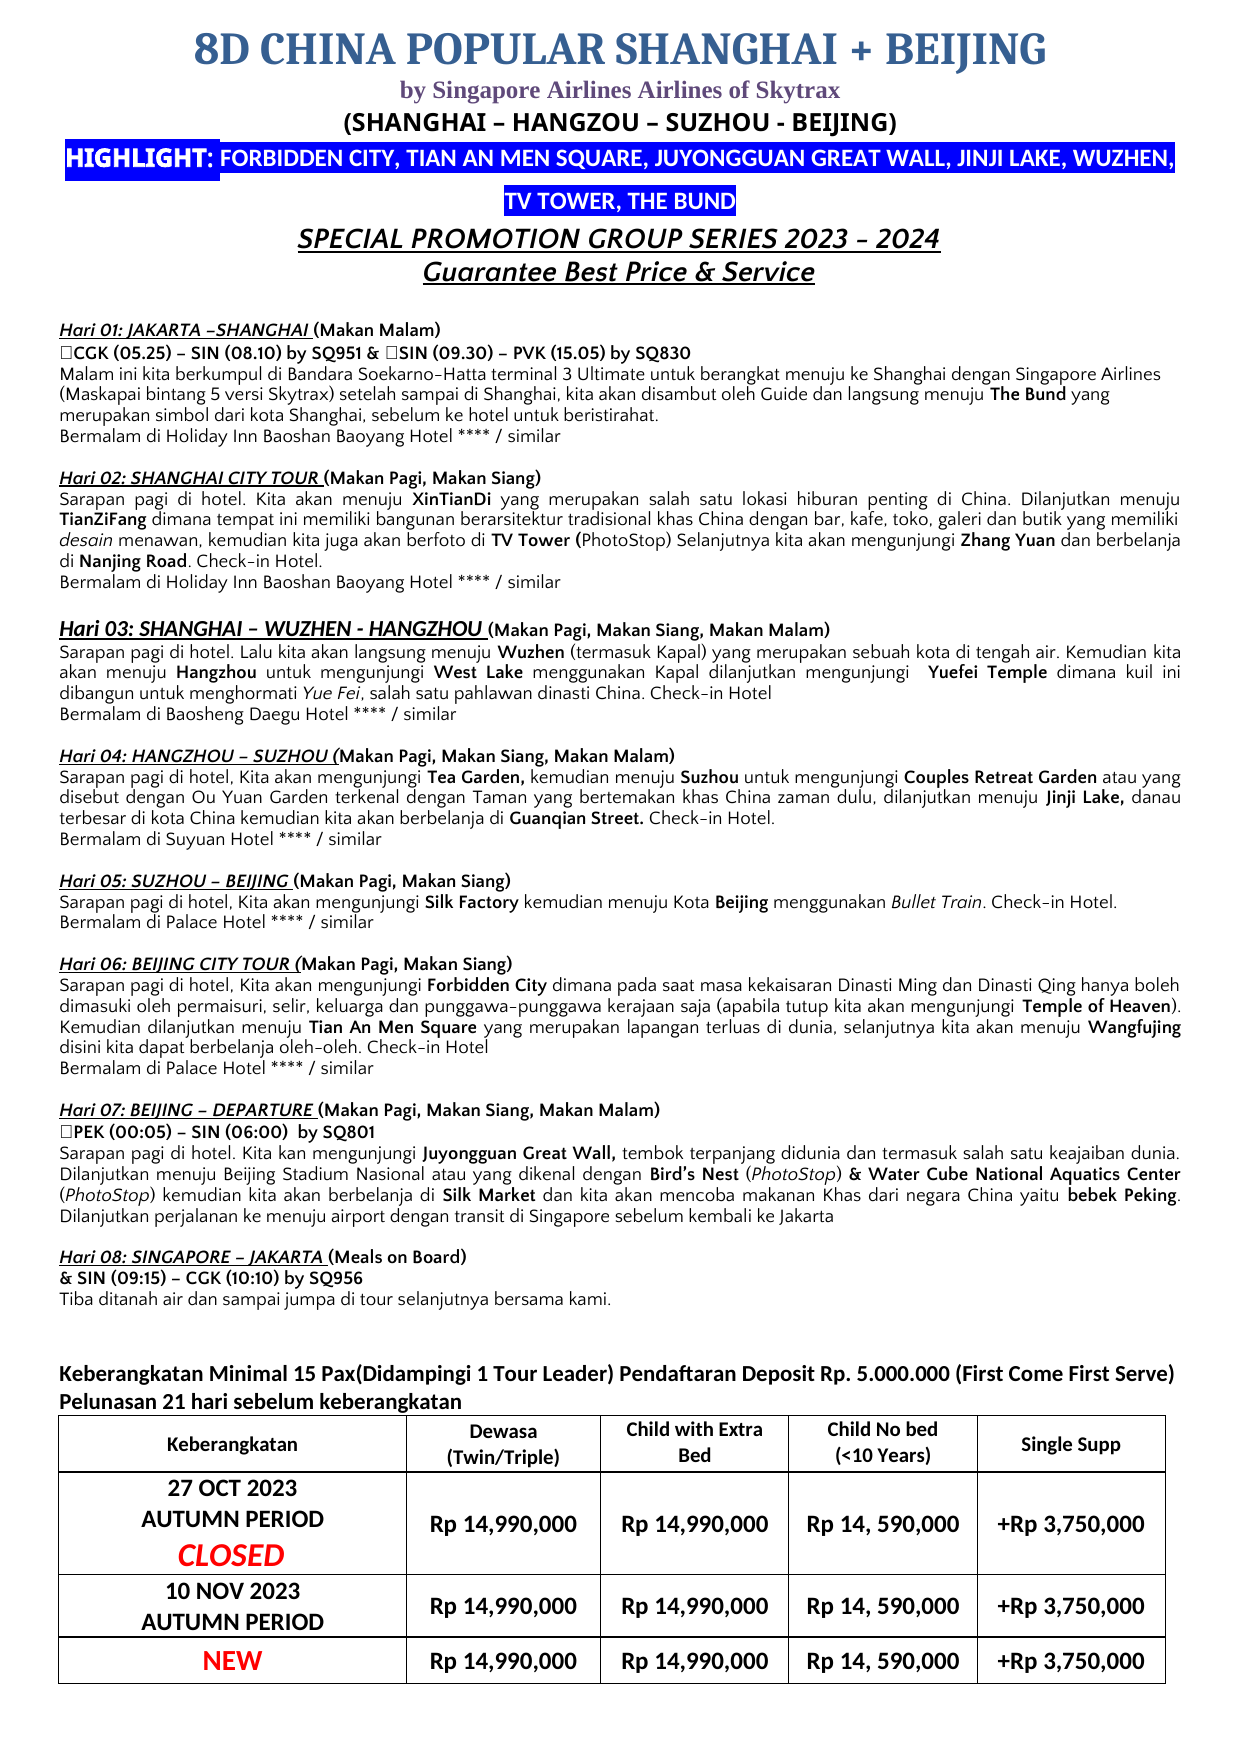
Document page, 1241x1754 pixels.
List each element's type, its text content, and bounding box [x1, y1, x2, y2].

table_cell +Rp 3,750,000 [978, 1638, 1165, 1683]
text Hari 05: SUZHOU – BEIJING (Makan Pagi, Makan Siang) [59, 871, 1181, 892]
table_header Dewasa (Twin/Triple) [407, 1416, 600, 1471]
text Hari 01: JAKARTA –SHANGHAI (Makan Malam) [59, 321, 1181, 342]
table_cell Rp 14,990,000 [601, 1575, 788, 1636]
text HIGHLIGHT: FORBIDDEN CITY, TIAN AN MEN SQUARE, JUYONGGUAN GREAT WALL, JINJI LAKE, WUZHEN, TV TOWER, THE BUND [59, 138, 1181, 224]
text Hari 03: SHANGHAI – WUZHEN - HANGZHOU (Makan Pagi, Makan Siang, Makan Malam) [59, 614, 1181, 642]
table_cell Rp 14, 590,000 [789, 1473, 977, 1574]
table_cell 27 OCT 2023 AUTUMN PERIOD CLOSED [59, 1473, 406, 1574]
text Hari 02: SHANGHAI CITY TOUR (Makan Pagi, Makan Siang) [59, 468, 1181, 489]
text Keberangkatan Minimal 15 Pax(Didampingi 1 Tour Leader) Pendaftaran Deposit Rp. 5.000.000 (First Come First Serve) [59, 1359, 1181, 1387]
text Bermalam di Holiday Inn Baoshan Baoyang Hotel **** / similar [59, 427, 1181, 447]
text Bermalam di Palace Hotel **** / similar [59, 913, 1181, 934]
text Bermalam di Palace Hotel **** / similar [59, 1059, 1181, 1079]
text Sarapan pagi di hotel, Kita akan mengunjungi Silk Factory kemudian menuju Kota Beijing menggunakan Bullet Train. Check-in Hotel. [59, 892, 1181, 913]
table_cell Rp 14, 590,000 [789, 1638, 977, 1683]
text Hari 07: BEIJING – DEPARTURE (Makan Pagi, Makan Siang, Makan Malam) [59, 1100, 1181, 1121]
table_header Single Supp [978, 1416, 1165, 1471]
table_cell 10 NOV 2023 AUTUMN PERIOD [59, 1575, 406, 1636]
text Bermalam di Suyuan Hotel **** / similar [59, 829, 1181, 850]
text Bermalam di Baosheng Daegu Hotel **** / similar [59, 704, 1181, 725]
text Sarapan pagi di hotel. Kita akan menuju XinTianDi yang merupakan salah satu lokasi hiburan penting di China. Dilanjutkan menuju TianZiFang dimana tempat ini memiliki bangunan berarsitektur tradisional khas China dengan bar, kafe, toko, galeri dan butik yang memiliki desain menawan, kemudian kita juga akan berfoto di TV Tower (PhotoStop) Selanjutnya kita akan mengunjungi Zhang Yuan dan berbelanja di Nanjing Road. Check-in Hotel. [59, 489, 1181, 572]
table_cell Rp 14,990,000 [407, 1473, 600, 1574]
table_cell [59, 1638, 406, 1683]
text Pelunasan 21 hari sebelum keberangkatan [59, 1387, 1181, 1415]
table_cell Rp 14,990,000 [601, 1638, 788, 1683]
text Hari 04: HANGZHOU – SUZHOU (Makan Pagi, Makan Siang, Makan Malam) [59, 746, 1181, 767]
table_header Child No bed (<10 Years) [789, 1416, 977, 1471]
text Hari 08: SINGAPORE – JAKARTA (Meals on Board) [59, 1248, 1181, 1269]
subtitle 8D CHINA POPULAR SHANGHAI + BEIJING [59, 23, 1181, 76]
text Sarapan pagi di hotel. Lalu kita akan langsung menuju Wuzhen (termasuk Kapal) yang merupakan sebuah kota di tengah air. Kemudian kita akan menuju Hangzhou untuk mengunjungi West Lake menggunakan Kapal dilanjutkan mengunjungi Yuefei Temple dimana kuil ini dibangun untuk menghormati Yue Fei, salah satu pahlawan dinasti China. Check-in Hotel [59, 642, 1181, 704]
table_cell Rp 14,990,000 [601, 1473, 788, 1574]
text Bermalam di Holiday Inn Baoshan Baoyang Hotel **** / similar [59, 572, 1181, 593]
text Hari 06: BEIJING CITY TOUR (Makan Pagi, Makan Siang) [59, 954, 1181, 975]
text & SIN (09:15) – CGK (10:10) by SQ956 [59, 1269, 1181, 1289]
table_cell +Rp 3,750,000 [978, 1473, 1165, 1574]
text Tiba ditanah air dan sampai jumpa di tour selanjutnya bersama kami. [59, 1289, 1181, 1310]
text Sarapan pagi di hotel. Kita kan mengunjungi Juyongguan Great Wall, tembok terpanjang didunia dan termasuk salah satu keajaiban dunia. Dilanjutkan menuju Beijing Stadium Nasional atau yang dikenal dengan Bird’s Nest (PhotoStop) & Water Cube National Aquatics Center (PhotoStop) kemudian kita akan berbelanja di Silk Market dan kita akan mencoba makanan Khas dari negara China yaitu bebek Peking. Dilanjutkan perjalanan ke menuju airport dengan transit di Singapore sebelum kembali ke Jakarta [59, 1144, 1181, 1227]
table_header Keberangkatan [59, 1416, 406, 1471]
table_cell Rp 14, 590,000 [789, 1575, 977, 1636]
text Sarapan pagi di hotel, Kita akan mengunjungi Tea Garden, kemudian menuju Suzhou untuk mengunjungi Couples Retreat Garden atau yang disebut dengan Ou Yuan Garden terkenal dengan Taman yang bertemakan khas China zaman dulu, dilanjutkan menuju Jinji Lake, danau terbesar di kota China kemudian kita akan berbelanja di Guanqian Street. Check-in Hotel. [59, 767, 1181, 829]
text Malam ini kita berkumpul di Bandara Soekarno-Hatta terminal 3 Ultimate untuk berangkat menuju ke Shanghai dengan Singapore Airlines (Maskapai bintang 5 versi Skytrax) setelah sampai di Shanghai, kita akan disambut oleh Guide dan langsung menuju The Bund yang merupakan simbol dari kota Shanghai, sebelum ke hotel untuk beristirahat. [59, 364, 1181, 427]
table_cell Rp 14,990,000 [407, 1638, 600, 1683]
text (SHANGHAI – HANGZOU – SUZHOU - BEIJING) [59, 104, 1181, 138]
table_cell Rp 14,990,000 [407, 1575, 600, 1636]
text Sarapan pagi di hotel, Kita akan mengunjungi Forbidden City dimana pada saat masa kekaisaran Dinasti Ming dan Dinasti Qing hanya boleh dimasuki oleh permaisuri, selir, keluarga dan punggawa-punggawa kerajaan saja (apabila tutup kita akan mengunjungi Temple of Heaven). Kemudian dilanjutkan menuju Tian An Men Square yang merupakan lapangan terluas di dunia, selanjutnya kita akan menuju Wangfujing disini kita dapat berbelanja oleh-oleh. Check-in Hotel [59, 975, 1181, 1059]
text SPECIAL PROMOTION GROUP SERIES 2023 - 2024 [59, 224, 1181, 256]
text CGK (05.25) – SIN (08.10) by SQ951 & SIN (09.30) – PVK (15.05) by SQ830 [59, 342, 1181, 364]
table_header Child with Extra Bed [601, 1416, 788, 1471]
table_cell +Rp 3,750,000 [978, 1575, 1165, 1636]
text by Singapore Airlines Airlines of Skytrax [59, 76, 1181, 104]
text Guarantee Best Price & Service [59, 256, 1181, 288]
text PEK (00:05) – SIN (06:00) by SQ801 [59, 1121, 1181, 1144]
